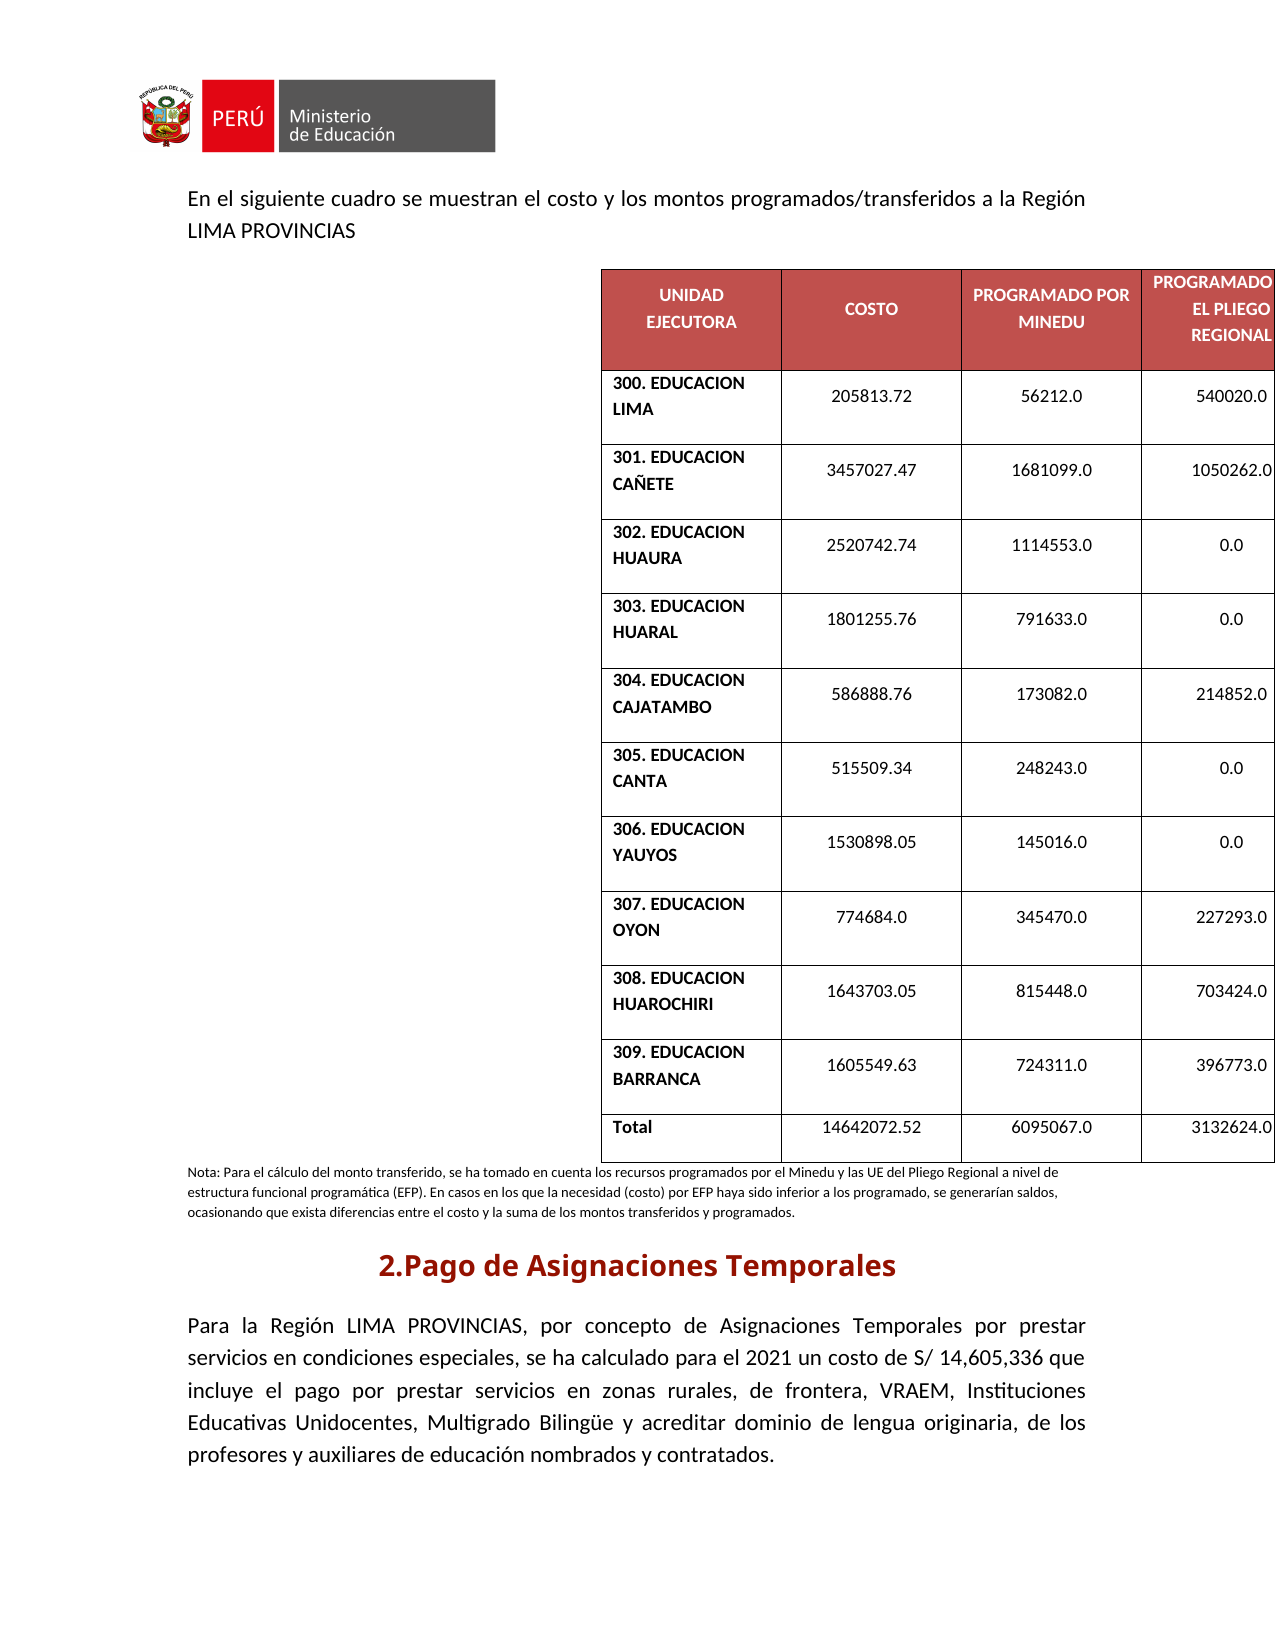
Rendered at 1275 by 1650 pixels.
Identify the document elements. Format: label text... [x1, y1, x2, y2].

table_cell 227293.0 [1142, 892, 1274, 965]
table_header COSTO [782, 270, 961, 370]
table_cell 303. EDUCACION HUARAL [602, 594, 781, 667]
subtitle 2.Pago de Asignaciones Temporales [187, 1245, 1087, 1284]
table_cell 1643703.05 [782, 966, 961, 1039]
table_cell 586888.76 [782, 669, 961, 742]
table_cell 396773.0 [1142, 1040, 1274, 1114]
table_cell 214852.0 [1142, 669, 1274, 742]
table_cell 302. EDUCACION HUAURA [602, 520, 781, 593]
table_cell 1681099.0 [962, 445, 1141, 519]
table_cell 306. EDUCACION YAUYOS [602, 817, 781, 891]
table_cell 3457027.47 [782, 445, 961, 519]
picture [128, 75, 502, 156]
table_cell 1114553.0 [962, 520, 1141, 593]
table_cell 0.0 [1142, 520, 1274, 593]
table_cell 173082.0 [962, 669, 1141, 742]
table_cell 0.0 [1142, 594, 1274, 667]
table_cell 145016.0 [962, 817, 1141, 891]
table_header UNIDAD EJECUTORA [602, 270, 781, 370]
table_cell 540020.0 [1142, 371, 1274, 444]
table_cell 345470.0 [962, 892, 1141, 965]
table_cell 0.0 [1142, 817, 1274, 891]
table_cell 205813.72 [782, 371, 961, 444]
table_cell 1050262.0 [1142, 445, 1274, 519]
table_cell 308. EDUCACION HUAROCHIRI [602, 966, 781, 1039]
table_cell 301. EDUCACION CAÑETE [602, 445, 781, 519]
table_cell 1801255.76 [782, 594, 961, 667]
text Para la Región LIMA PROVINCIAS, por concepto de Asignaciones Temporales por prestar servicios en condiciones especiales, se ha calculado para el 2021 un costo de S/ 14,605,336 que incluye el pago por prestar servicios en zonas rurales, de frontera, VRAEM, Instituciones Educativas Unidocentes, Multigrado Bilingüe y acreditar dominio de lengua originaria, de los profesores y auxiliares de educación nombrados y contratados. [187, 1311, 1087, 1468]
table_cell 14642072.52 [782, 1115, 961, 1162]
table_cell 6095067.0 [962, 1115, 1141, 1162]
table_cell 248243.0 [962, 743, 1141, 816]
table_cell 307. EDUCACION OYON [602, 892, 781, 965]
text Nota: Para el cálculo del monto transferido, se ha tomado en cuenta los recursos programados por el Minedu y las UE del Pliego Regional a nivel de estructura funcional programática (EFP). En casos en los que la necesidad (costo) por EFP haya sido inferior a los programado, se generarían saldos, ocasionando que exista diferencias entre el costo y la suma de los montos transferidos y programados. [187, 1163, 1087, 1221]
table_header PROGRAMADO POR EL PLIEGO REGIONAL [1142, 270, 1274, 370]
table_cell 3132624.0 [1142, 1115, 1274, 1162]
table_cell 1530898.05 [782, 817, 961, 891]
table_cell 0.0 [1142, 743, 1274, 816]
table_cell 305. EDUCACION CANTA [602, 743, 781, 816]
table_cell 724311.0 [962, 1040, 1141, 1114]
table_cell 791633.0 [962, 594, 1141, 667]
text En el siguiente cuadro se muestran el costo y los montos programados/transferidos a la Región LIMA PROVINCIAS [187, 184, 1087, 244]
table_cell Total [602, 1115, 781, 1162]
table_cell 515509.34 [782, 743, 961, 816]
table_cell 2520742.74 [782, 520, 961, 593]
table_cell 774684.0 [782, 892, 961, 965]
table_cell 309. EDUCACION BARRANCA [602, 1040, 781, 1114]
table_cell 300. EDUCACION LIMA [602, 371, 781, 444]
table_cell 56212.0 [962, 371, 1141, 444]
table_cell 703424.0 [1142, 966, 1274, 1039]
table_header PROGRAMADO POR MINEDU [962, 270, 1141, 370]
table_cell 304. EDUCACION CAJATAMBO [602, 669, 781, 742]
table_cell 815448.0 [962, 966, 1141, 1039]
table_cell 1605549.63 [782, 1040, 961, 1114]
